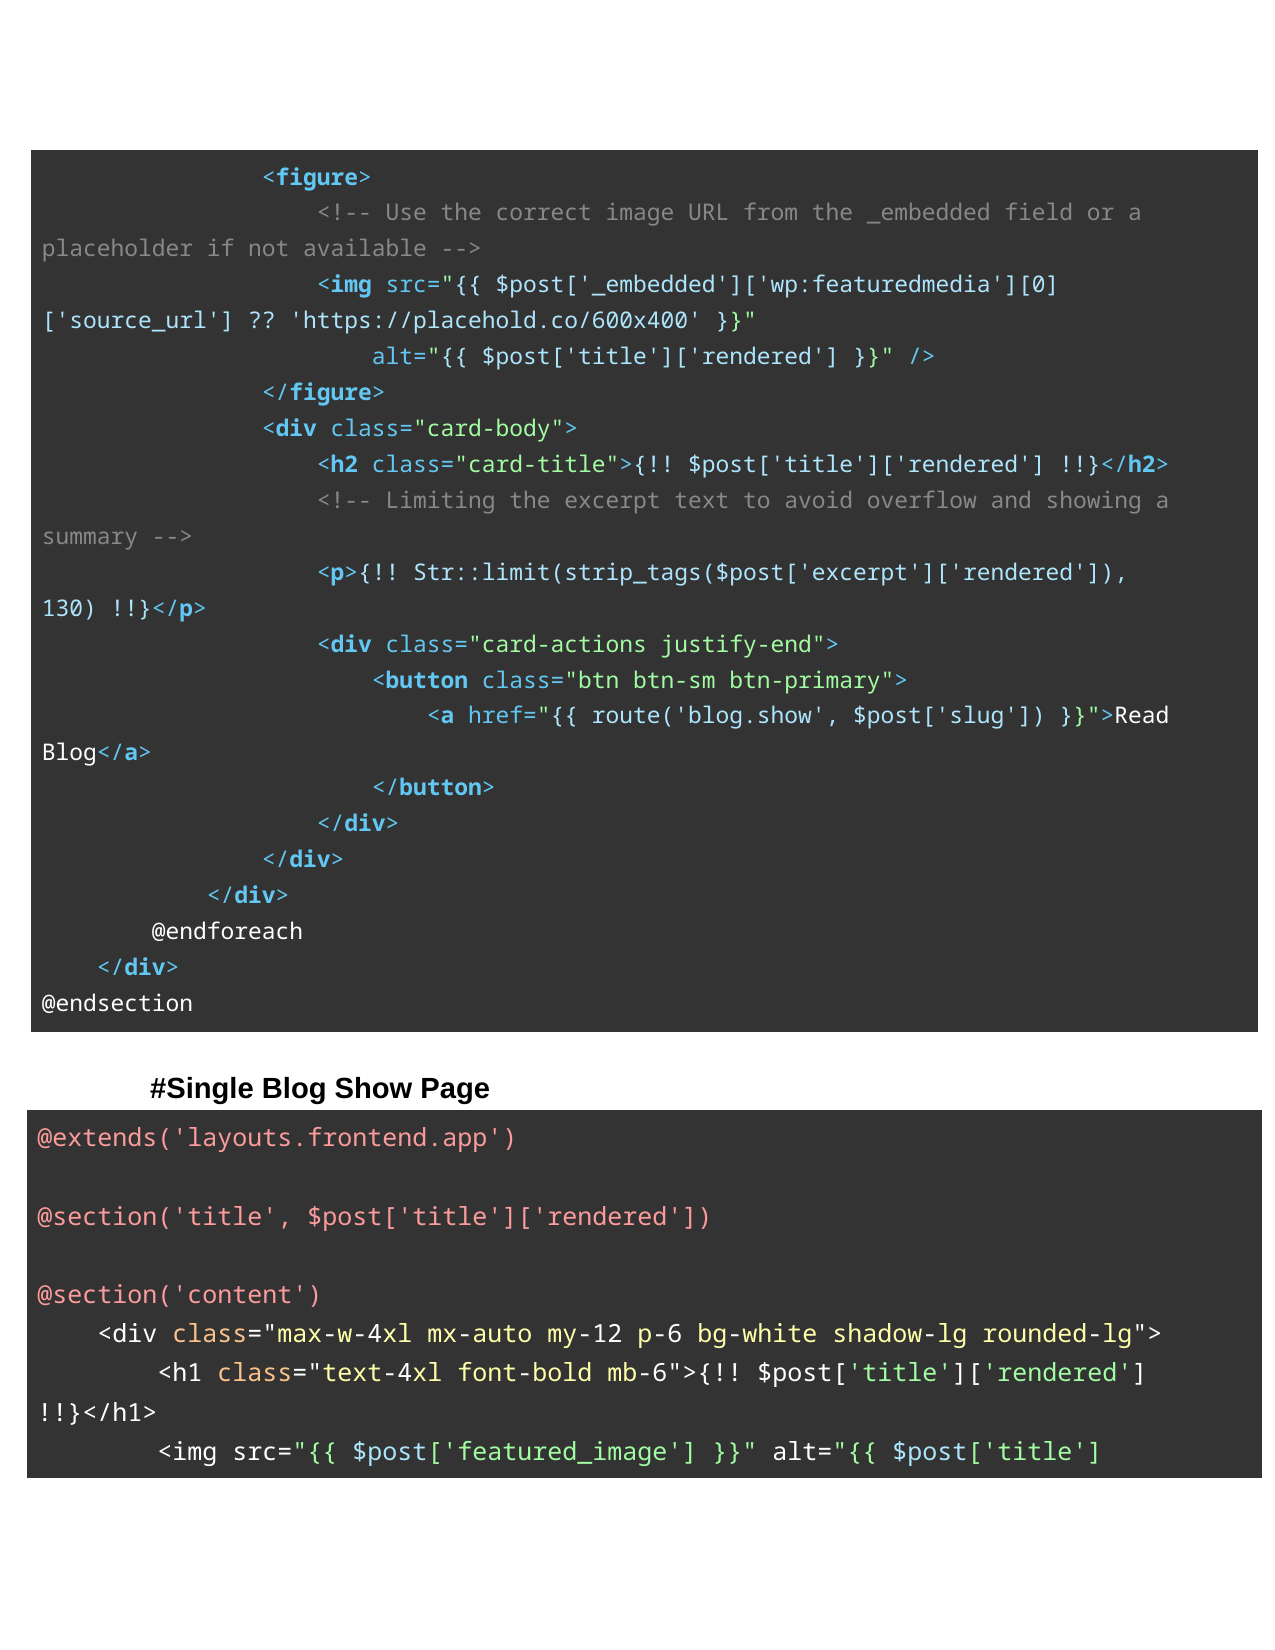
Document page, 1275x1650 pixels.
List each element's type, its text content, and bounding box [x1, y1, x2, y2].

text #Single Blog Show Page [150, 1071, 1125, 1104]
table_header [31, 150, 1258, 1032]
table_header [27, 1110, 1262, 1478]
